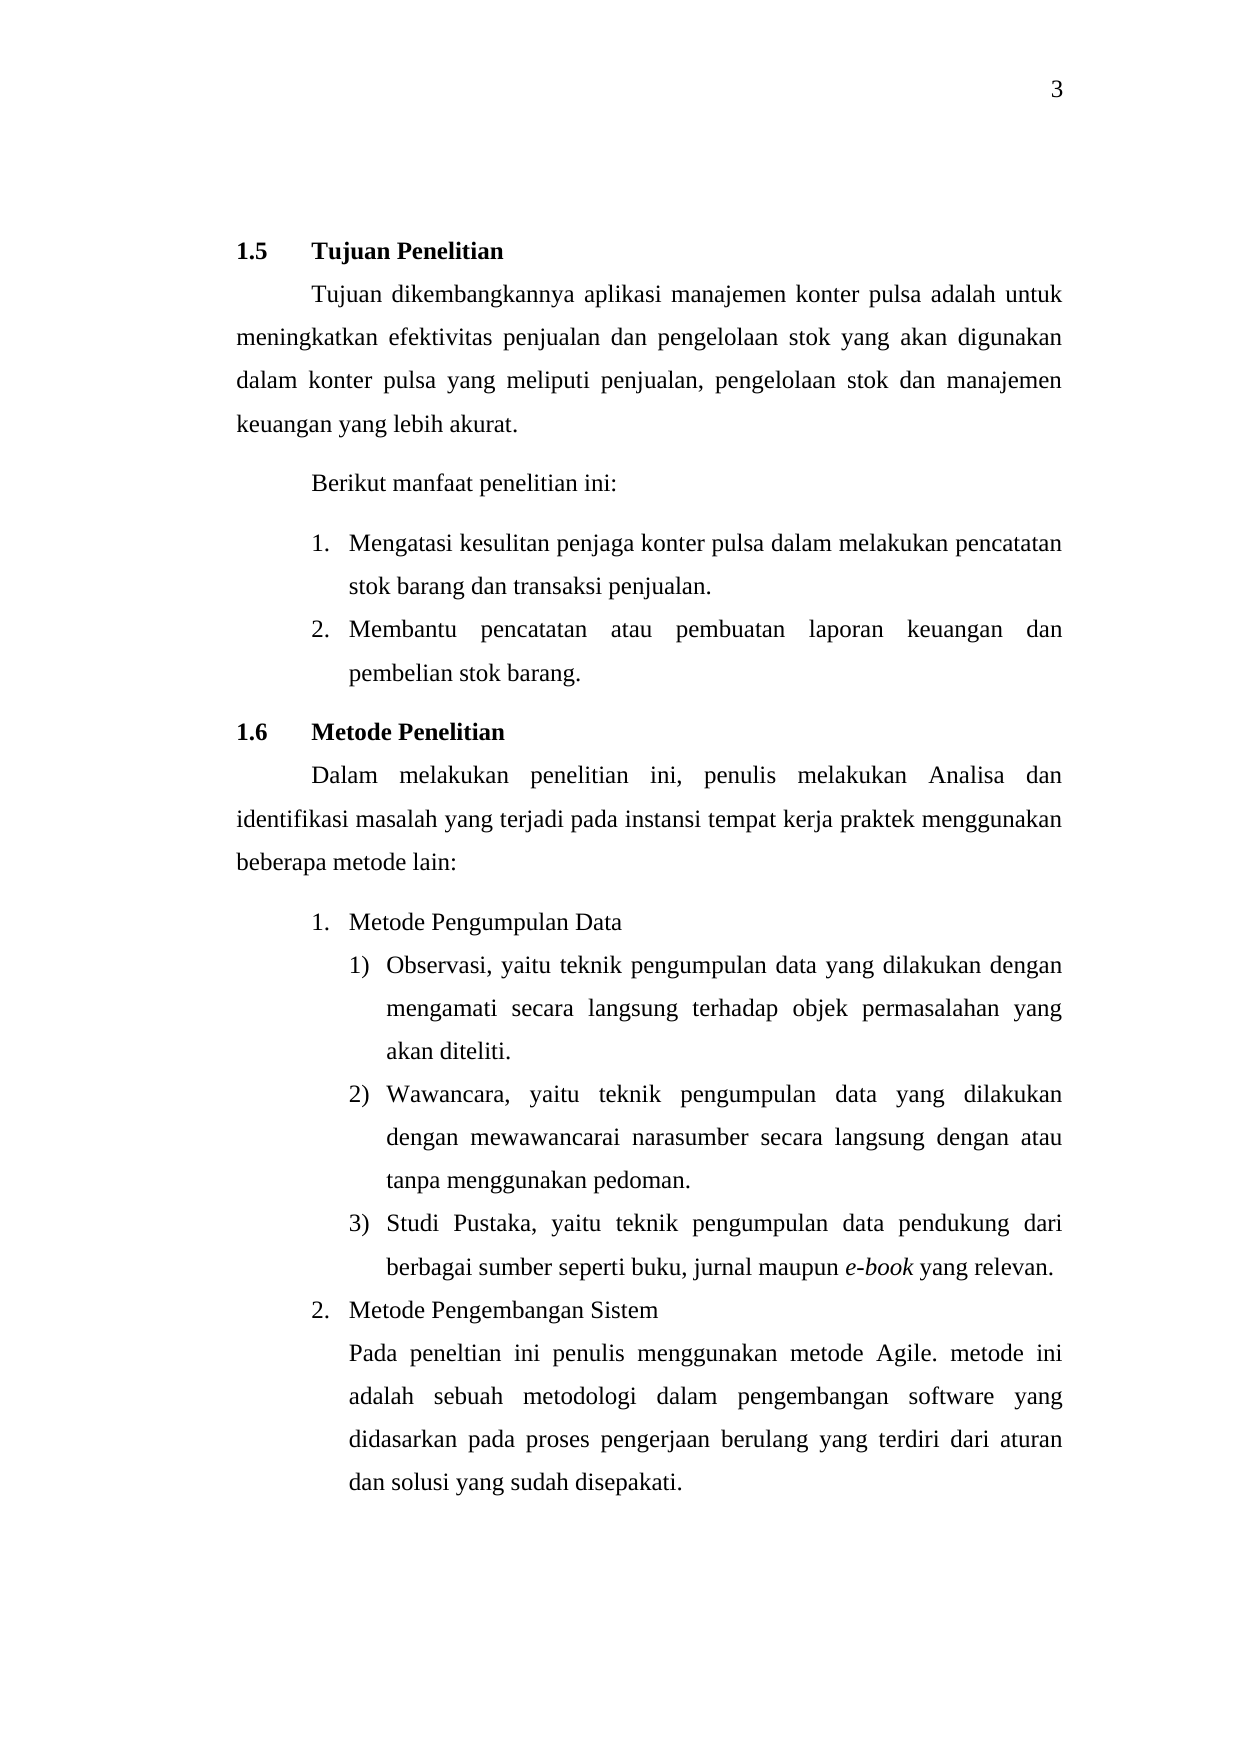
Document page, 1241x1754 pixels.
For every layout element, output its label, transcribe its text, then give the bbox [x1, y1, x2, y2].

list Pada peneltian ini penulis menggunakan metode Agile. metode ini adalah sebuah metodologi dalam pengembangan software yang didasarkan pada proses pengerjaan berulang yang terdiri dari aturan dan solusi yang sudah disepakati. [349, 1338, 1063, 1496]
list Wawancara, yaitu teknik pengumpulan data yang dilakukan dengan mewawancarai narasumber secara langsung dengan atau tanpa menggunakan pedoman. [349, 1079, 1063, 1194]
subtitle Metode Penelitian [236, 717, 1063, 746]
list Metode Pengembangan Sistem [311, 1295, 1063, 1323]
text Tujuan dikembangkannya aplikasi manajemen konter pulsa adalah untuk meningkatkan efektivitas penjualan dan pengelolaan stok yang akan digunakan dalam konter pulsa yang meliputi penjualan, pengelolaan stok dan manajemen keuangan yang lebih akurat. [236, 279, 1063, 437]
list Studi Pustaka, yaitu teknik pengumpulan data pendukung dari berbagai sumber seperti buku, jurnal maupun e-book yang relevan. [349, 1208, 1063, 1280]
list Membantu pencatatan atau pembuatan laporan keuangan dan pembelian stok barang. [311, 614, 1063, 686]
text Dalam melakukan penelitian ini, penulis melakukan Analisa dan identifikasi masalah yang terjadi pada instansi tempat kerja praktek menggunakan beberapa metode lain: [236, 761, 1063, 876]
list Observasi, yaitu teknik pengumpulan data yang dilakukan dengan mengamati secara langsung terhadap objek permasalahan yang akan diteliti. [349, 950, 1063, 1065]
list Mengatasi kesulitan penjaga konter pulsa dalam melakukan pencatatan stok barang dan transaksi penjualan. [311, 528, 1063, 600]
text Berikut manfaat penelitian ini: [236, 468, 1063, 497]
list Metode Pengumpulan Data [311, 907, 1063, 935]
subtitle Tujuan Penelitian [236, 236, 1063, 265]
